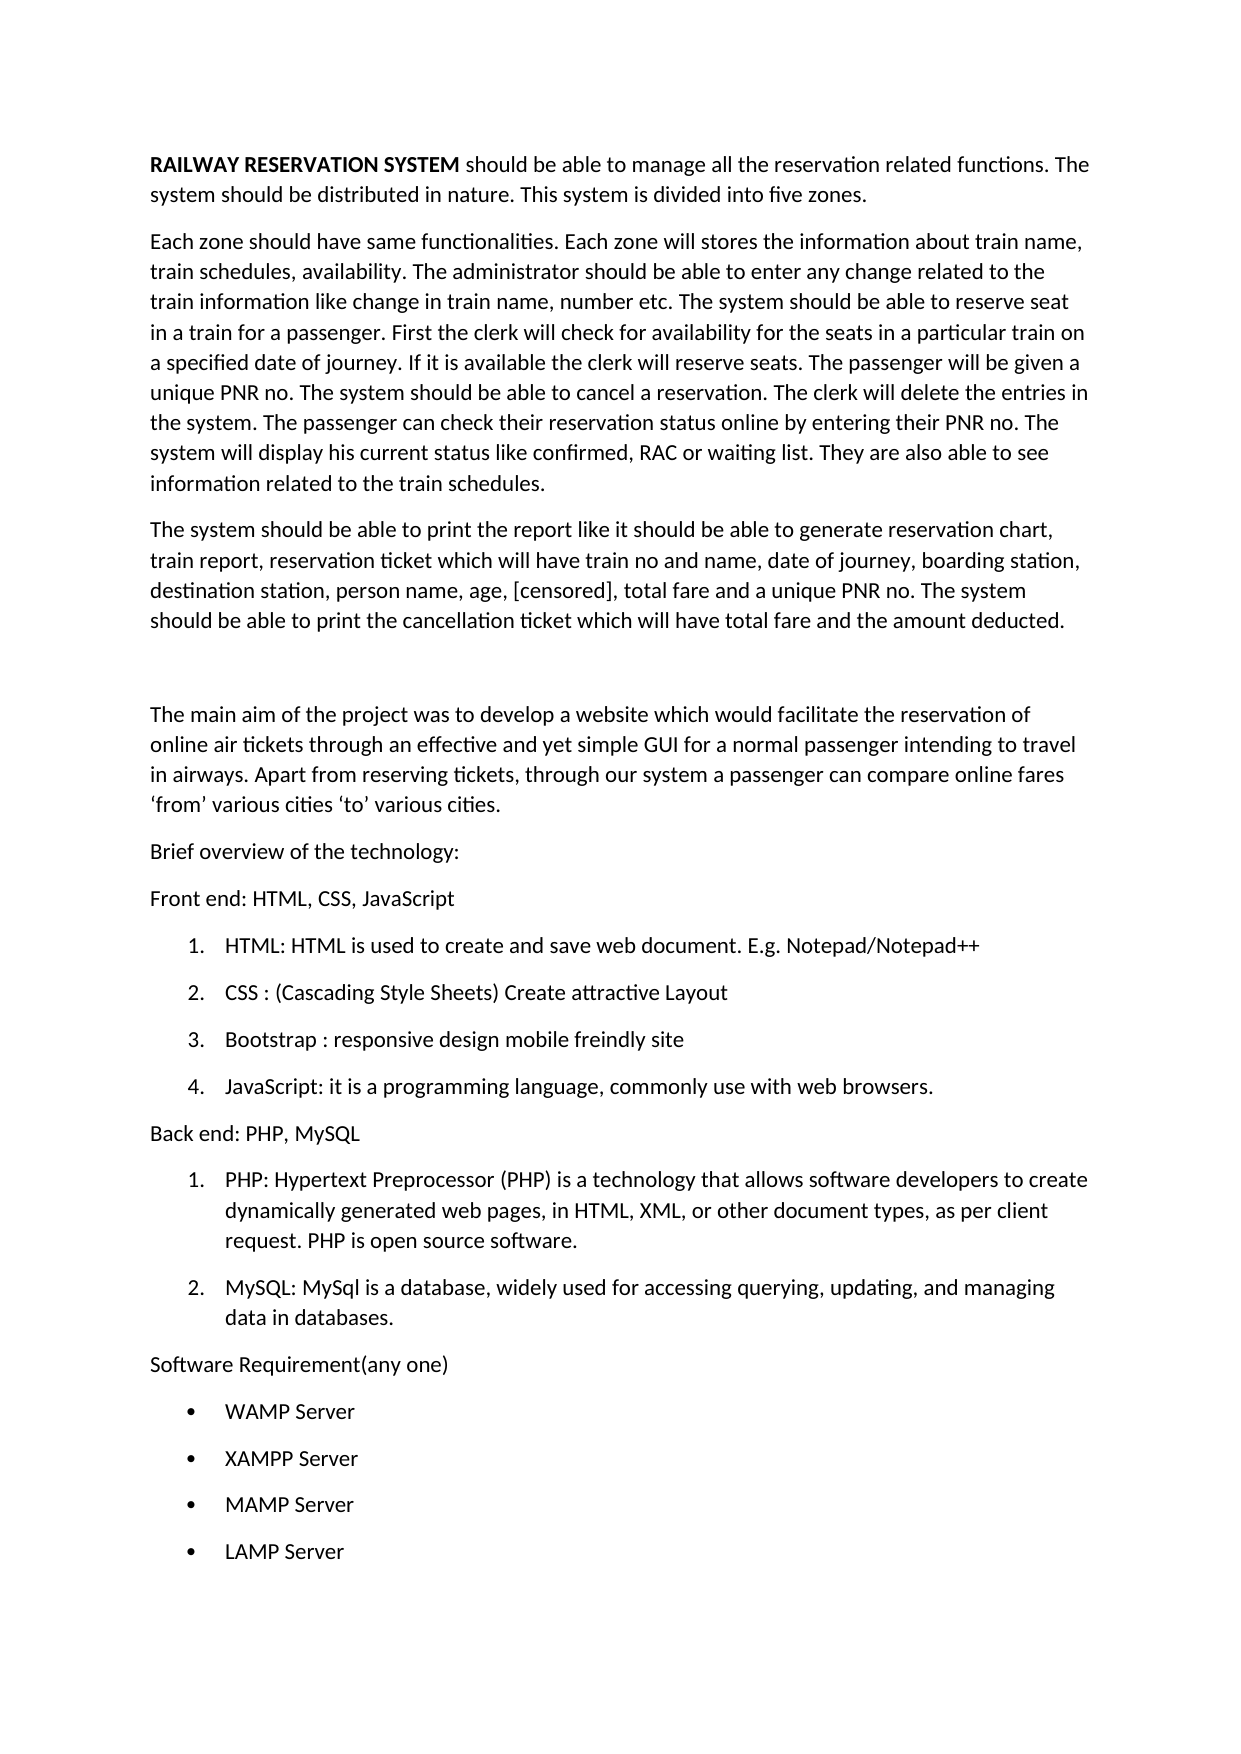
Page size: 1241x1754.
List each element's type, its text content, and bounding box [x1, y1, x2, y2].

list XAMPP Server [187, 1444, 1090, 1472]
list HTML: HTML is used to create and save web document. E.g. Notepad/Notepad++ [187, 931, 1090, 959]
text Front end: HTML, CSS, JavaScript [150, 884, 1090, 912]
list PHP: Hypertext Preprocessor (PHP) is a technology that allows software developers to create dynamically generated web pages, in HTML, XML, or other document types, as per client request. PHP is open source software. [187, 1166, 1090, 1254]
text The system should be able to print the report like it should be able to generate reservation chart, train report, reservation ticket which will have train no and name, date of journey, boarding station, destination station, person name, age, [censored], total fare and a unique PNR no. The system should be able to print the cancellation ticket which will have total fare and the amount deducted. [150, 516, 1090, 634]
list Bootstrap : responsive design mobile freindly site [187, 1025, 1090, 1053]
list JavaScript: it is a programming language, commonly use with web browsers. [187, 1072, 1090, 1100]
text The main aim of the project was to develop a website which would facilitate the reservation of online air tickets through an effective and yet simple GUI for a normal passenger intending to travel in airways. Apart from reserving tickets, through our system a passenger can compare online fares ‘from’ various cities ‘to’ various cities. [150, 700, 1090, 819]
text Software Requirement(any one) [150, 1350, 1090, 1378]
list MySQL: MySql is a database, widely used for accessing querying, updating, and managing data in databases. [187, 1273, 1090, 1331]
list WAMP Server [187, 1397, 1090, 1425]
text Each zone should have same functionalities. Each zone will stores the information about train name, train schedules, availability. The administrator should be able to enter any change related to the train information like change in train name, number etc. The system should be able to reserve seat in a train for a passenger. First the clerk will check for availability for the seats in a particular train on a specified date of journey. If it is available the clerk will reserve seats. The passenger will be given a unique PNR no. The system should be able to cancel a reservation. The clerk will delete the entries in the system. The passenger can check their reservation status online by entering their PNR no. The system will display his current status like confirmed, RAC or waiting list. They are also able to see information related to the train schedules. [150, 227, 1090, 497]
list MAMP Server [187, 1491, 1090, 1519]
text RAILWAY RESERVATION SYSTEM should be able to manage all the reservation related functions. The system should be distributed in nature. This system is divided into five zones. [150, 150, 1090, 208]
list CSS : (Cascading Style Sheets) Create attractive Layout [187, 978, 1090, 1006]
list LAMP Server [187, 1537, 1090, 1566]
text Brief overview of the technology: [150, 837, 1090, 866]
text Back end: PHP, MySQL [150, 1119, 1090, 1147]
